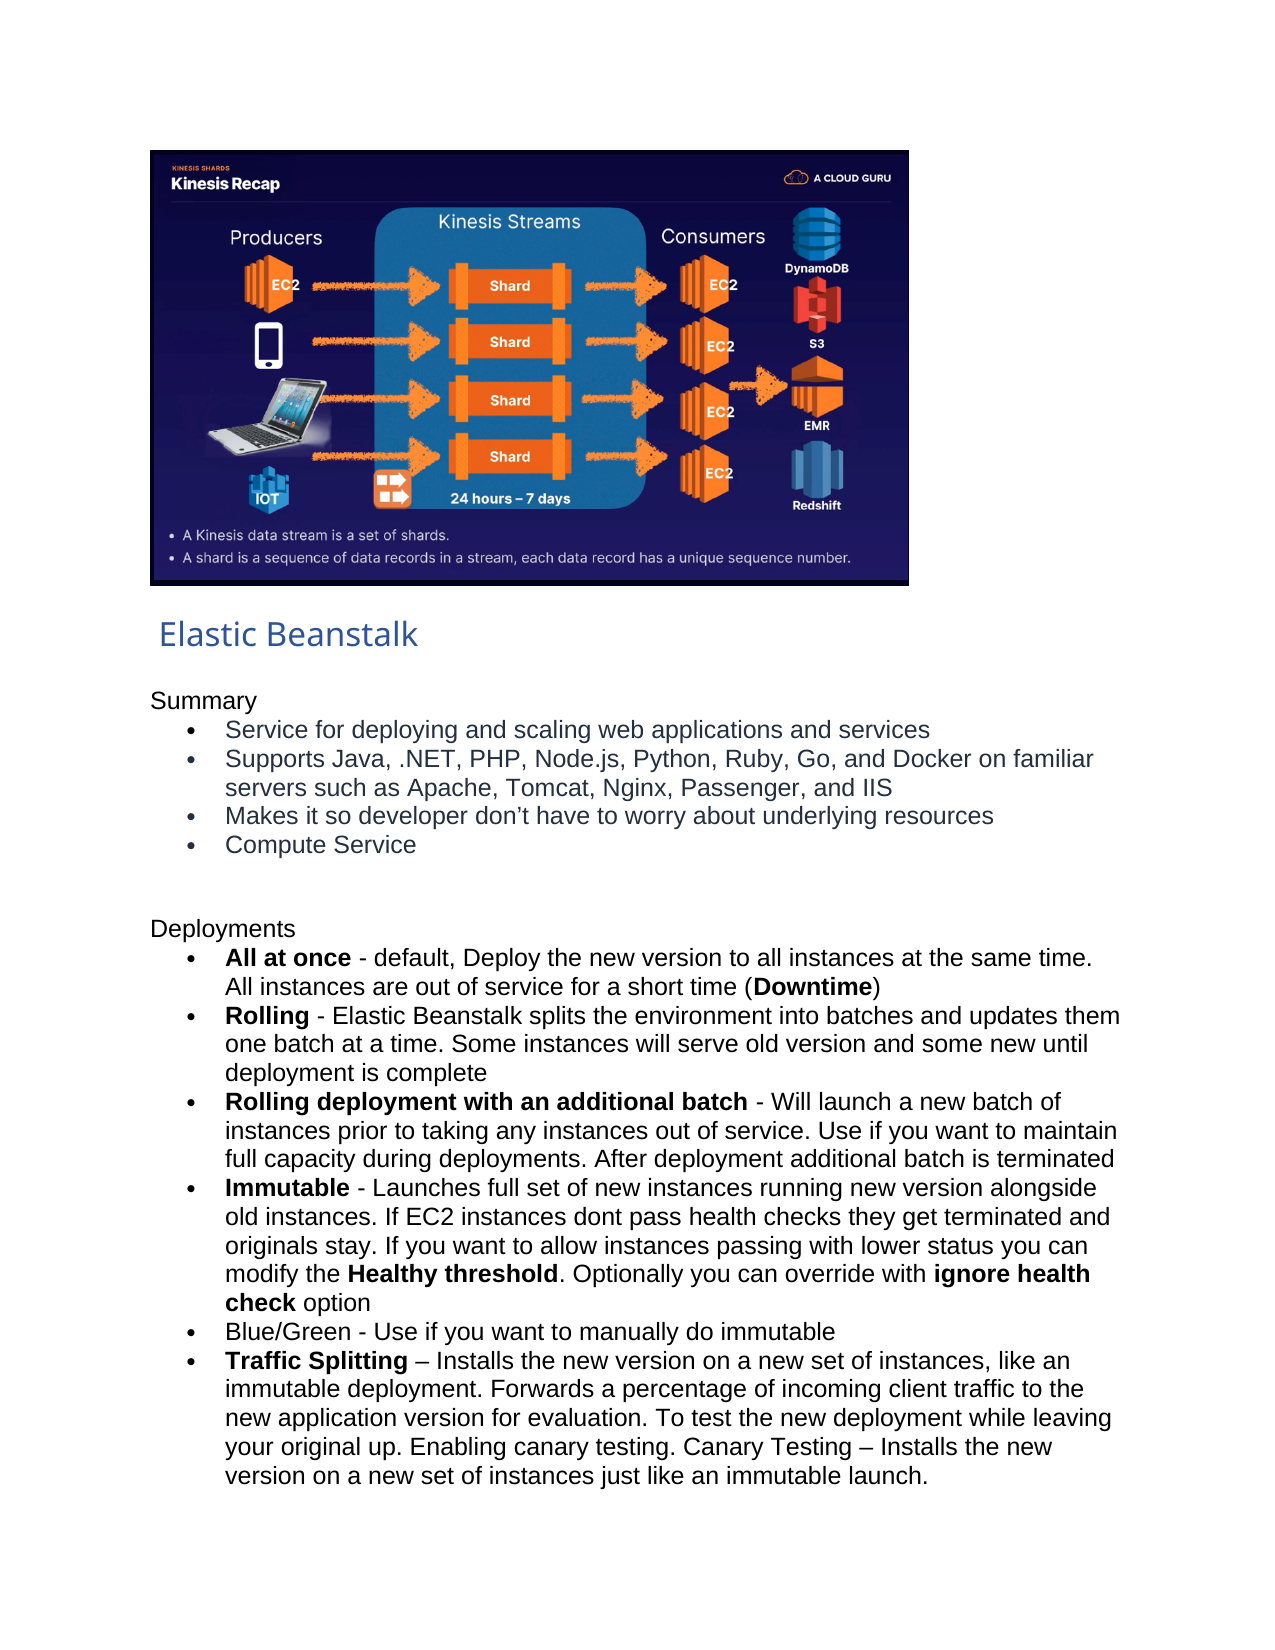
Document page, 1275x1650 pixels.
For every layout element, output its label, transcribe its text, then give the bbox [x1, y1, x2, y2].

list Rolling deployment with an additional batch - Will launch a new batch of instances prior to taking any instances out of service. Use if you want to maintain full capacity during deployments. After deployment additional batch is terminated [187, 1087, 1125, 1173]
list Immutable - Launches full set of new instances running new version alongside old instances. If EC2 instances dont pass health checks they get terminated and originals stay. If you want to allow instances passing with lower status you can modify the Healthy threshold. Optionally you can override with ignore health check option [187, 1173, 1125, 1317]
text Summary [150, 686, 1125, 715]
list Blue/Green - Use if you want to manually do immutable [187, 1317, 1125, 1346]
list Traffic Splitting – Installs the new version on a new set of instances, like an immutable deployment. Forwards a percentage of incoming client traffic to the new application version for evaluation. To test the new deployment while leaving your original up. Enabling canary testing. Canary Testing – Installs the new version on a new set of instances just like an immutable launch. [187, 1346, 1125, 1489]
picture [150, 150, 909, 586]
list All at once - default, Deploy the new version to all instances at the same time. All instances are out of service for a short time (Downtime) [187, 943, 1125, 1001]
text Deployments [150, 914, 1125, 943]
list Makes it so developer don’t have to worry about underlying resources [187, 801, 1125, 830]
list Supports Java, .NET, PHP, Node.js, Python, Ruby, Go, and Docker on familiar servers such as Apache, Tomcat, Nginx, Passenger, and IIS [187, 744, 1125, 801]
list Service for deploying and scaling web applications and services [187, 715, 1125, 744]
list Compute Service [187, 830, 1125, 859]
subtitle Elastic Beanstalk [150, 610, 1125, 656]
list Rolling - Elastic Beanstalk splits the environment into batches and updates them one batch at a time. Some instances will serve old version and some new until deployment is complete [187, 1001, 1125, 1087]
